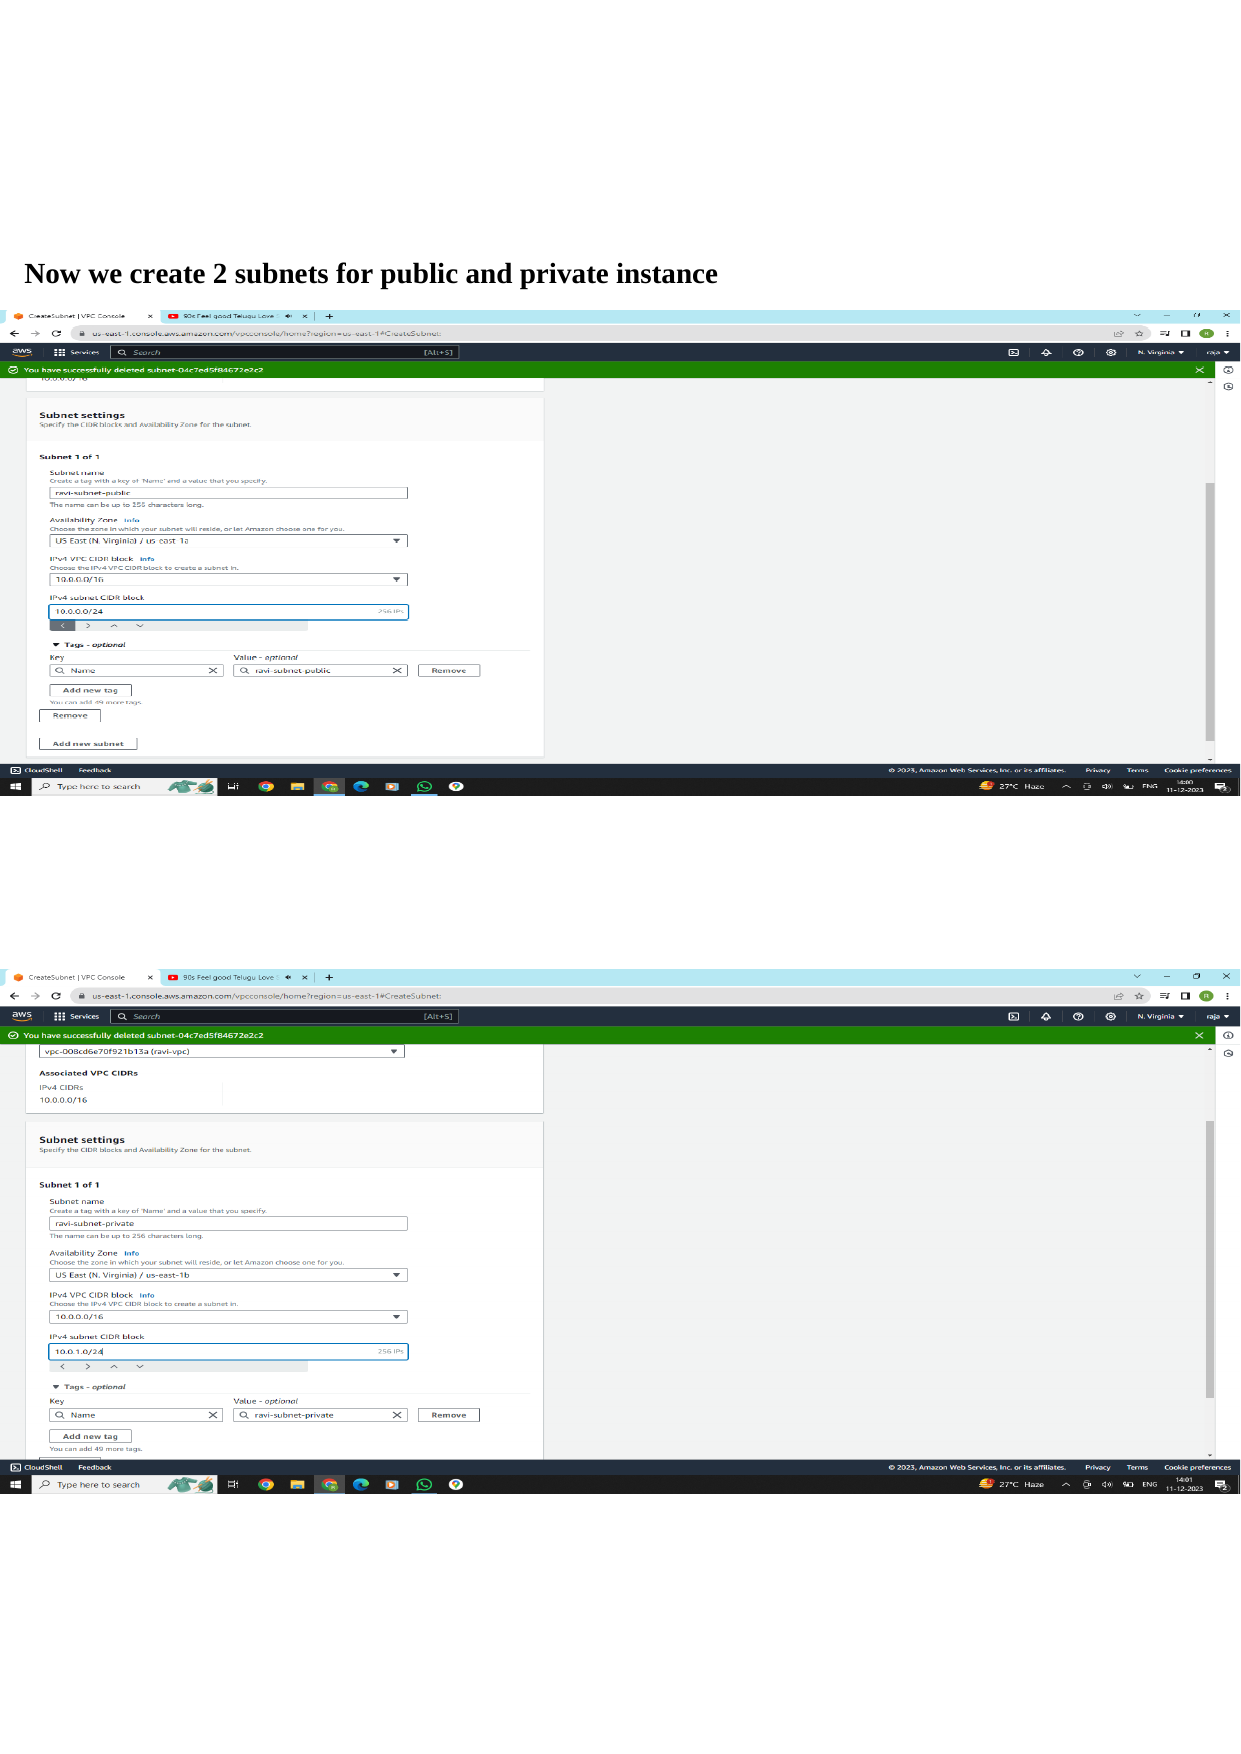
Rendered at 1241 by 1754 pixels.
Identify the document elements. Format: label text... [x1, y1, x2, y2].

picture [0, 969, 1241, 1494]
picture [0, 310, 1241, 796]
text Now we create 2 subnets for public and private instance [2, 256, 1240, 290]
